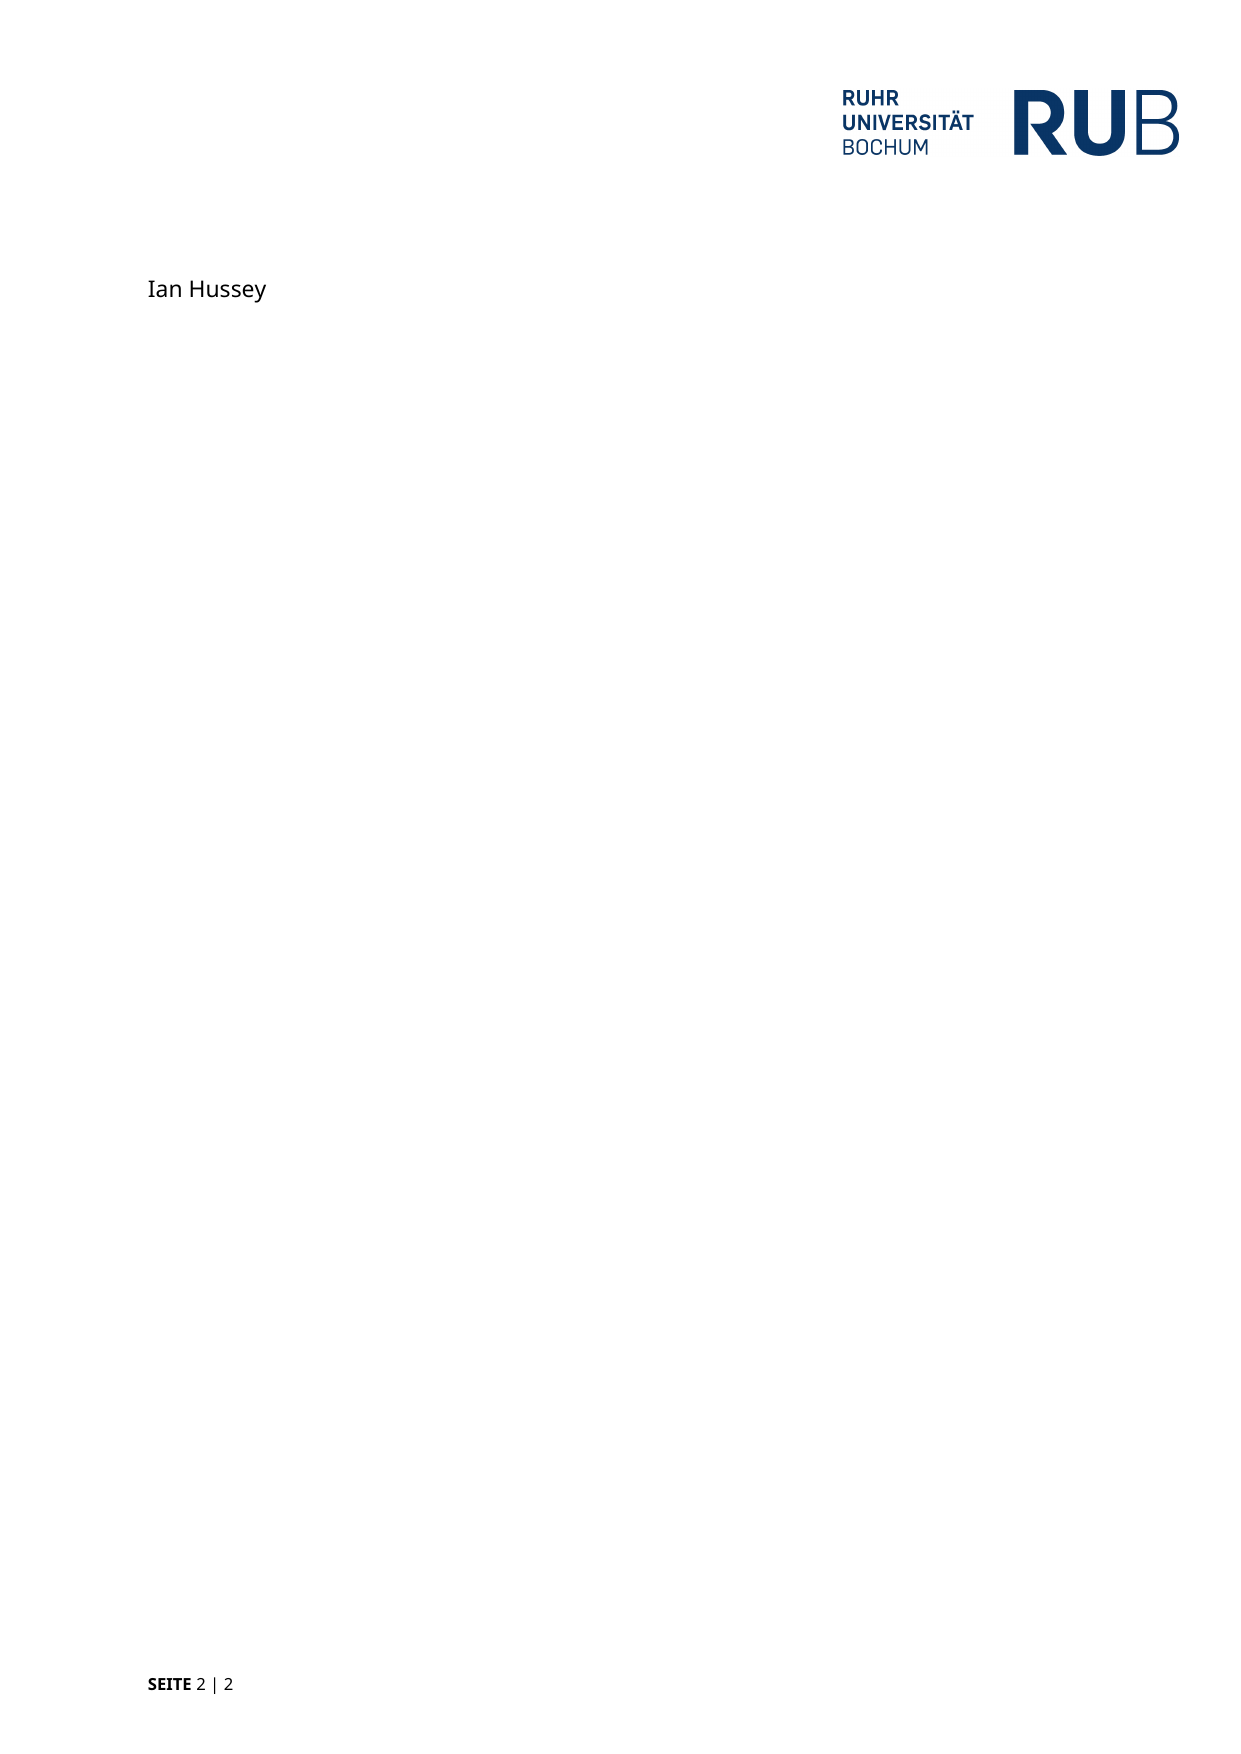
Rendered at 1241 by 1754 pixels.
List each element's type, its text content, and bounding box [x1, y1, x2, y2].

text Ian Hussey [148, 265, 1006, 303]
picture [842, 88, 1180, 157]
